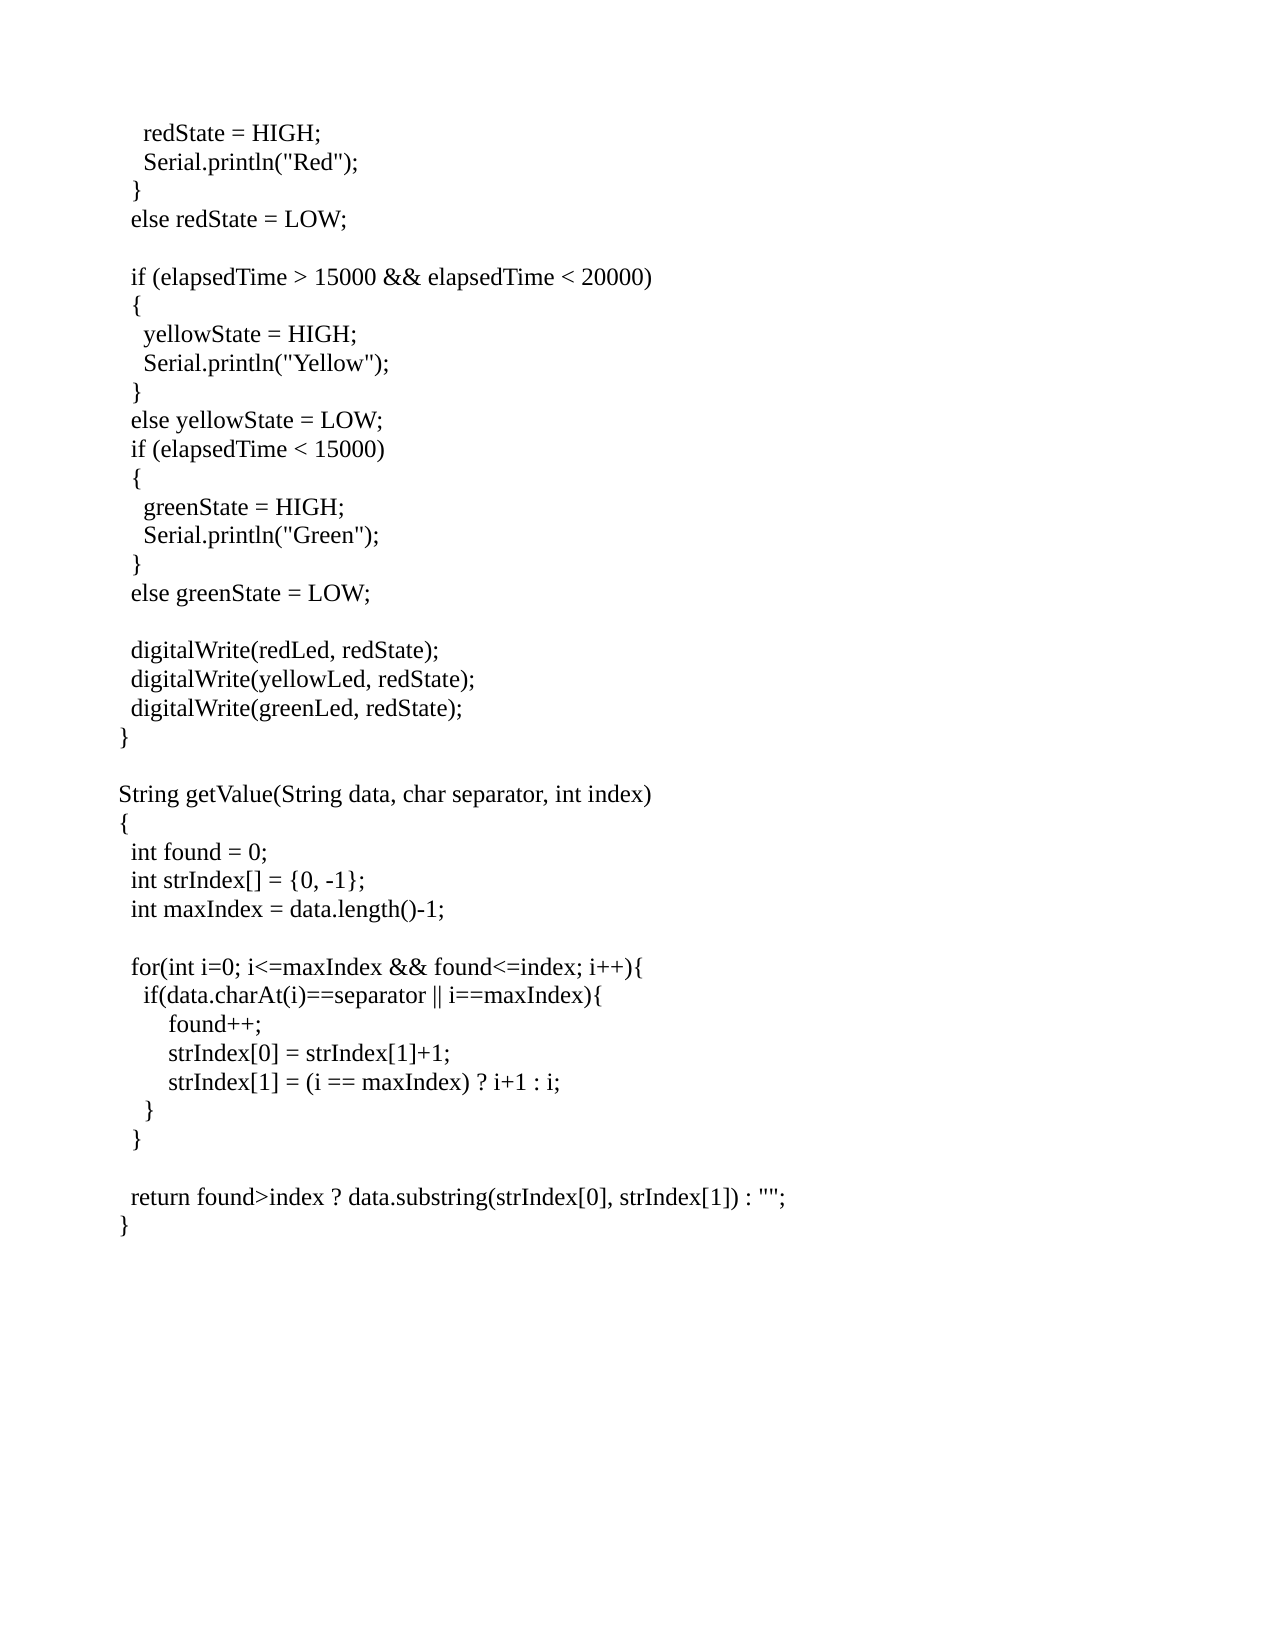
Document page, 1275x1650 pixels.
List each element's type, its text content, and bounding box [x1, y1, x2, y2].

text } [118, 377, 1157, 406]
text strIndex[0] = strIndex[1]+1; [118, 1038, 1157, 1067]
text else yellowState = LOW; [118, 406, 1157, 434]
text else greenState = LOW; [118, 578, 1157, 607]
text for(int i=0; i<=maxIndex && found<=index; i++){ [118, 952, 1157, 981]
text greenState = HIGH; [118, 492, 1157, 521]
text Serial.println("Red"); [118, 147, 1157, 176]
text } [118, 176, 1157, 204]
text found++; [118, 1009, 1157, 1038]
text } [118, 1211, 1157, 1239]
text digitalWrite(greenLed, redState); [118, 693, 1157, 722]
text int found = 0; [118, 837, 1157, 866]
text } [118, 1096, 1157, 1124]
text } [118, 722, 1157, 751]
text else redState = LOW; [118, 204, 1157, 233]
text yellowState = HIGH; [118, 319, 1157, 348]
text digitalWrite(yellowLed, redState); [118, 664, 1157, 693]
text Serial.println("Yellow"); [118, 348, 1157, 377]
text strIndex[1] = (i == maxIndex) ? i+1 : i; [118, 1067, 1157, 1096]
text Serial.println("Green"); [118, 521, 1157, 549]
text if (elapsedTime < 15000) [118, 434, 1157, 463]
text int maxIndex = data.length()-1; [118, 894, 1157, 923]
text if(data.charAt(i)==separator || i==maxIndex){ [118, 981, 1157, 1009]
text { [118, 463, 1157, 492]
text { [118, 808, 1157, 837]
text } [118, 1124, 1157, 1153]
text return found>index ? data.substring(strIndex[0], strIndex[1]) : ""; [118, 1182, 1157, 1211]
text String getValue(String data, char separator, int index) [118, 779, 1157, 808]
text { [118, 291, 1157, 319]
text } [118, 549, 1157, 578]
text int strIndex[] = {0, -1}; [118, 866, 1157, 894]
text redState = HIGH; [118, 118, 1157, 147]
text digitalWrite(redLed, redState); [118, 636, 1157, 664]
text if (elapsedTime > 15000 && elapsedTime < 20000) [118, 262, 1157, 291]
